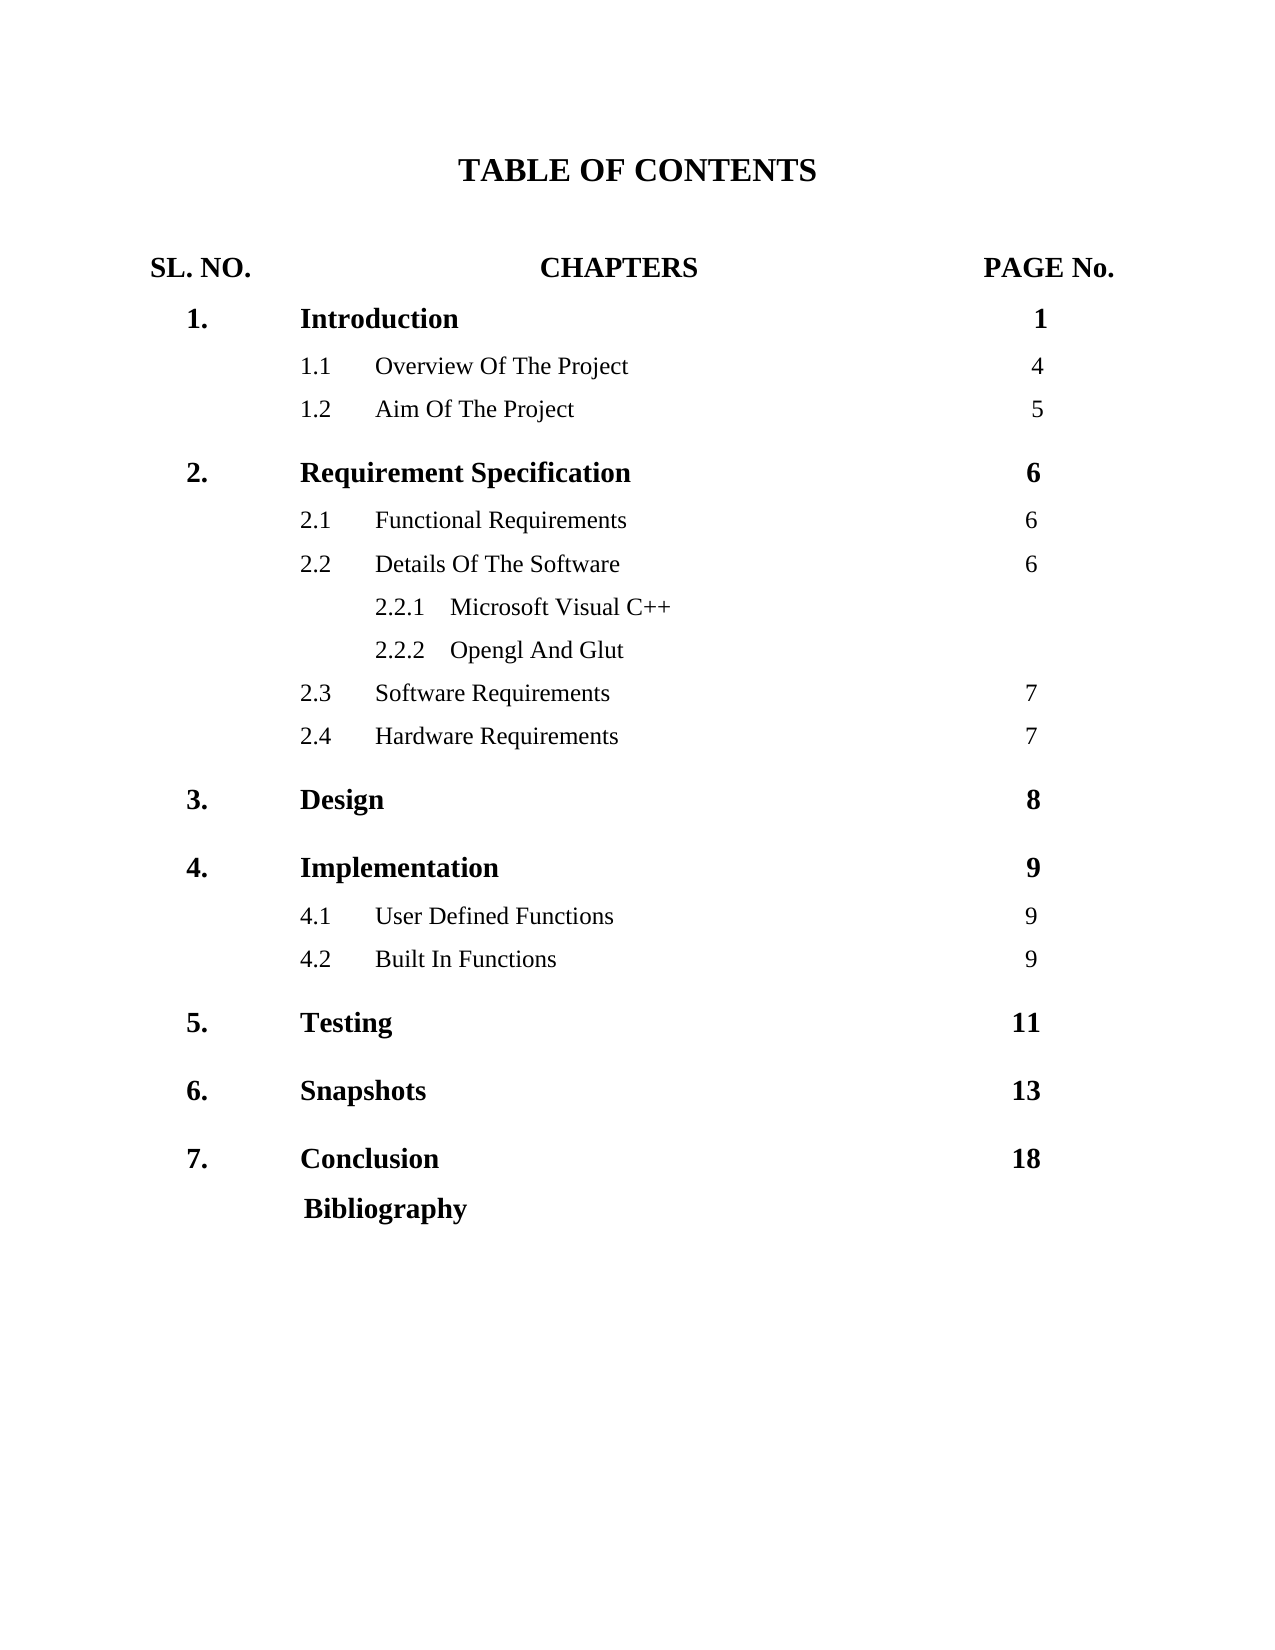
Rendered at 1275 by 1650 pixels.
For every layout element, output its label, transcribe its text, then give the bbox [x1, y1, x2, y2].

list Design 8 [186, 782, 1125, 816]
list Opengl And Glut [375, 635, 1125, 664]
list Snapshots 13 [186, 1073, 1125, 1107]
list Requirement Specification 6 [186, 455, 1125, 489]
list Built In Functions 9 [300, 944, 1125, 973]
list User Defined Functions 9 [300, 901, 1125, 929]
list Software Requirements 7 [300, 678, 1125, 707]
list Testing 11 [186, 1005, 1125, 1038]
list Bibliography [223, 1192, 1125, 1225]
list Details Of The Software 6 [300, 549, 1125, 577]
list Microsoft Visual C++ [375, 592, 1125, 621]
list Conclusion 18 [186, 1141, 1125, 1175]
list Implementation 9 [186, 850, 1125, 884]
list Hardware Requirements 7 [300, 721, 1125, 750]
list Overview Of The Project 4 [300, 351, 1125, 380]
list Introduction 1 [186, 301, 1125, 334]
text SL. NO. CHAPTERS PAGE No. [150, 250, 1125, 284]
text TABLE OF CONTENTS [150, 150, 1125, 188]
list Aim Of The Project 5 [300, 394, 1125, 423]
list Functional Requirements 6 [300, 506, 1125, 534]
